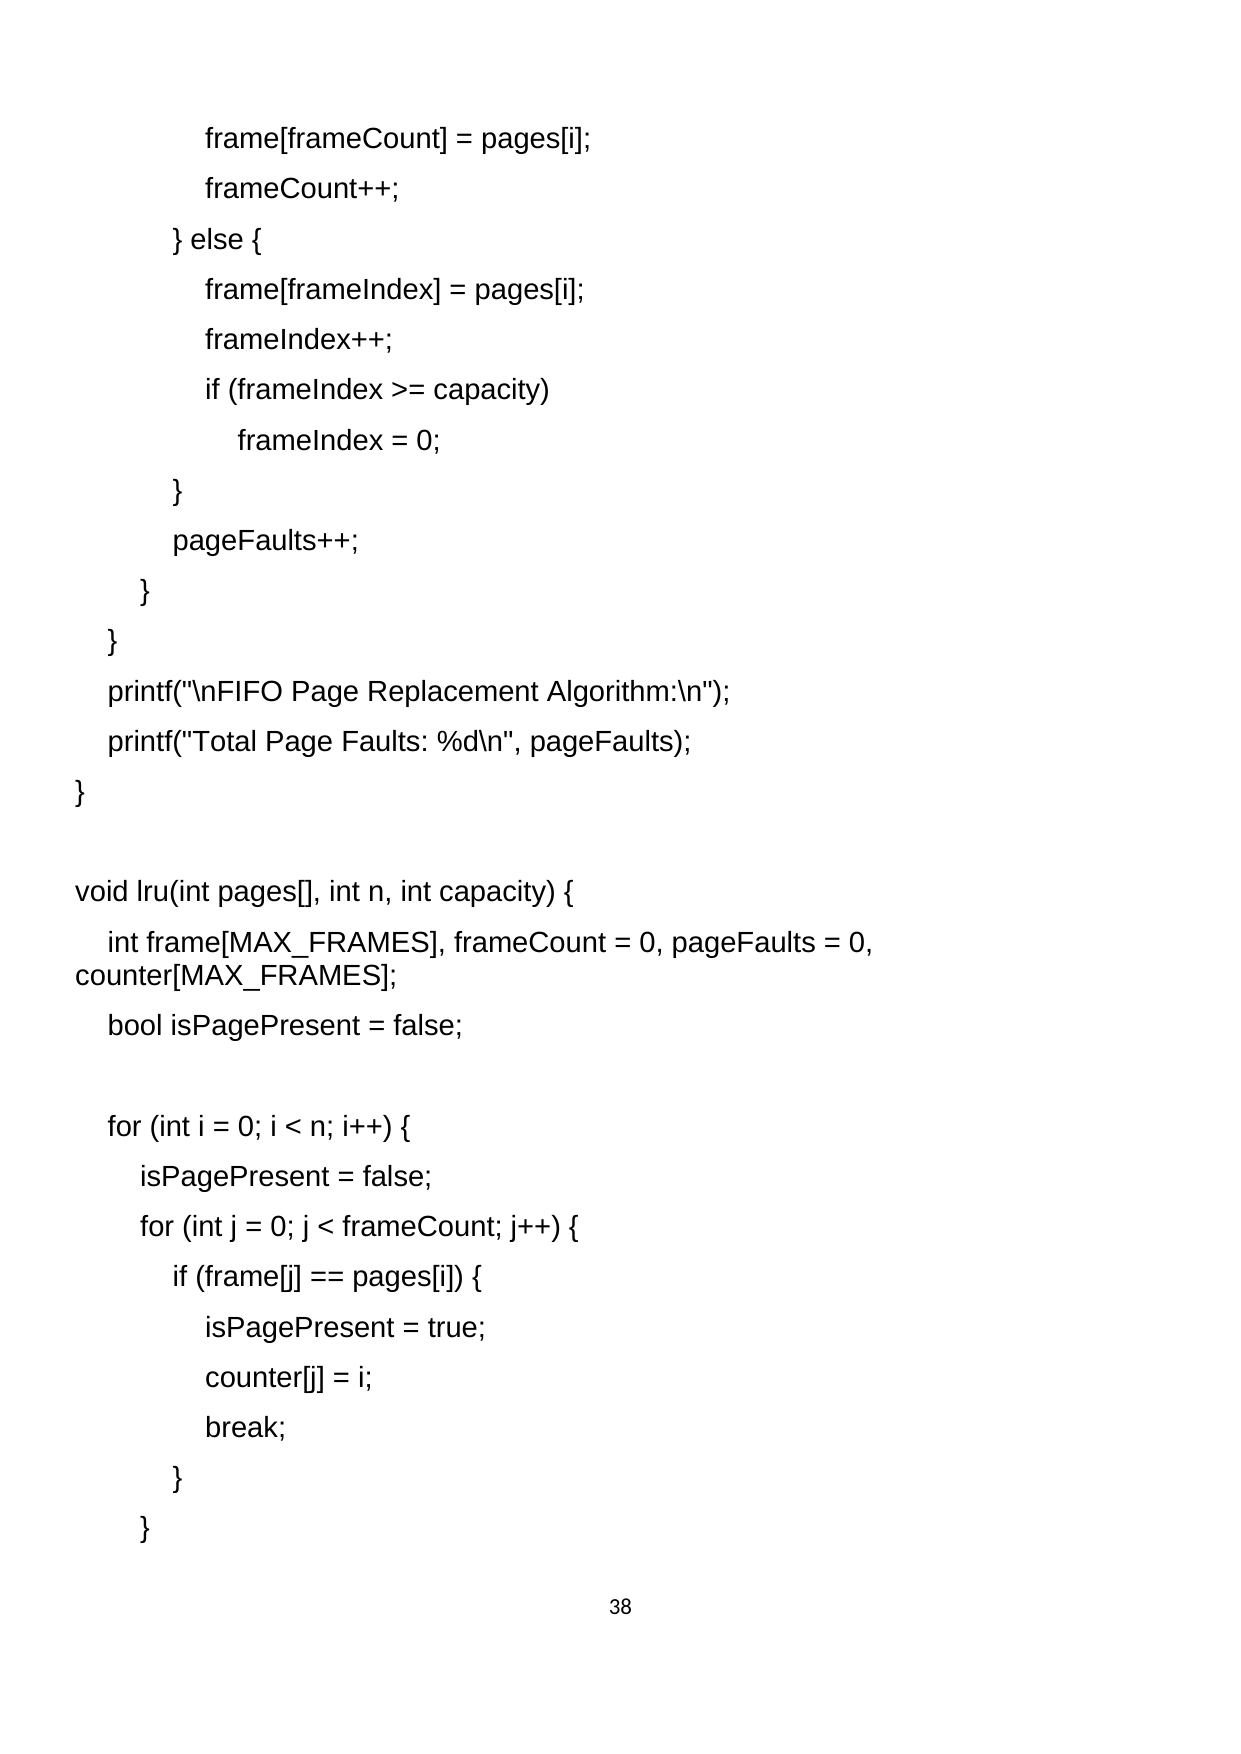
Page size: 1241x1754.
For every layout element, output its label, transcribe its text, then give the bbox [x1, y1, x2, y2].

text } else { [75, 222, 1165, 255]
text } [75, 1510, 1165, 1544]
text counter[j] = i; [75, 1360, 1165, 1393]
text for (int j = 0; j < frameCount; j++) { [75, 1209, 1165, 1243]
text void lru(int pages[], int n, int capacity) { [75, 874, 1165, 908]
text } [75, 473, 1165, 506]
text } [75, 774, 1165, 807]
text int frame[MAX_FRAMES], frameCount = 0, pageFaults = 0, counter[MAX_FRAMES]; [75, 924, 1165, 992]
text frameCount++; [75, 171, 1165, 205]
text } [75, 573, 1165, 607]
text frameIndex++; [75, 322, 1165, 356]
text } [75, 623, 1165, 657]
text if (frame[j] == pages[i]) { [75, 1259, 1165, 1293]
text printf("Total Page Faults: %d\n", pageFaults); [75, 724, 1165, 757]
text if (frameIndex >= capacity) [75, 372, 1165, 406]
text frame[frameCount] = pages[i]; [75, 121, 1165, 155]
text frameIndex = 0; [75, 422, 1165, 456]
text bool isPagePresent = false; [75, 1008, 1165, 1042]
text frame[frameIndex] = pages[i]; [75, 272, 1165, 305]
text isPagePresent = true; [75, 1309, 1165, 1343]
text printf("\nFIFO Page Replacement Algorithm:\n"); [75, 673, 1165, 707]
text } [75, 1460, 1165, 1494]
text break; [75, 1410, 1165, 1443]
text pageFaults++; [75, 523, 1165, 556]
text for (int i = 0; i < n; i++) { [75, 1109, 1165, 1142]
text isPagePresent = false; [75, 1159, 1165, 1192]
